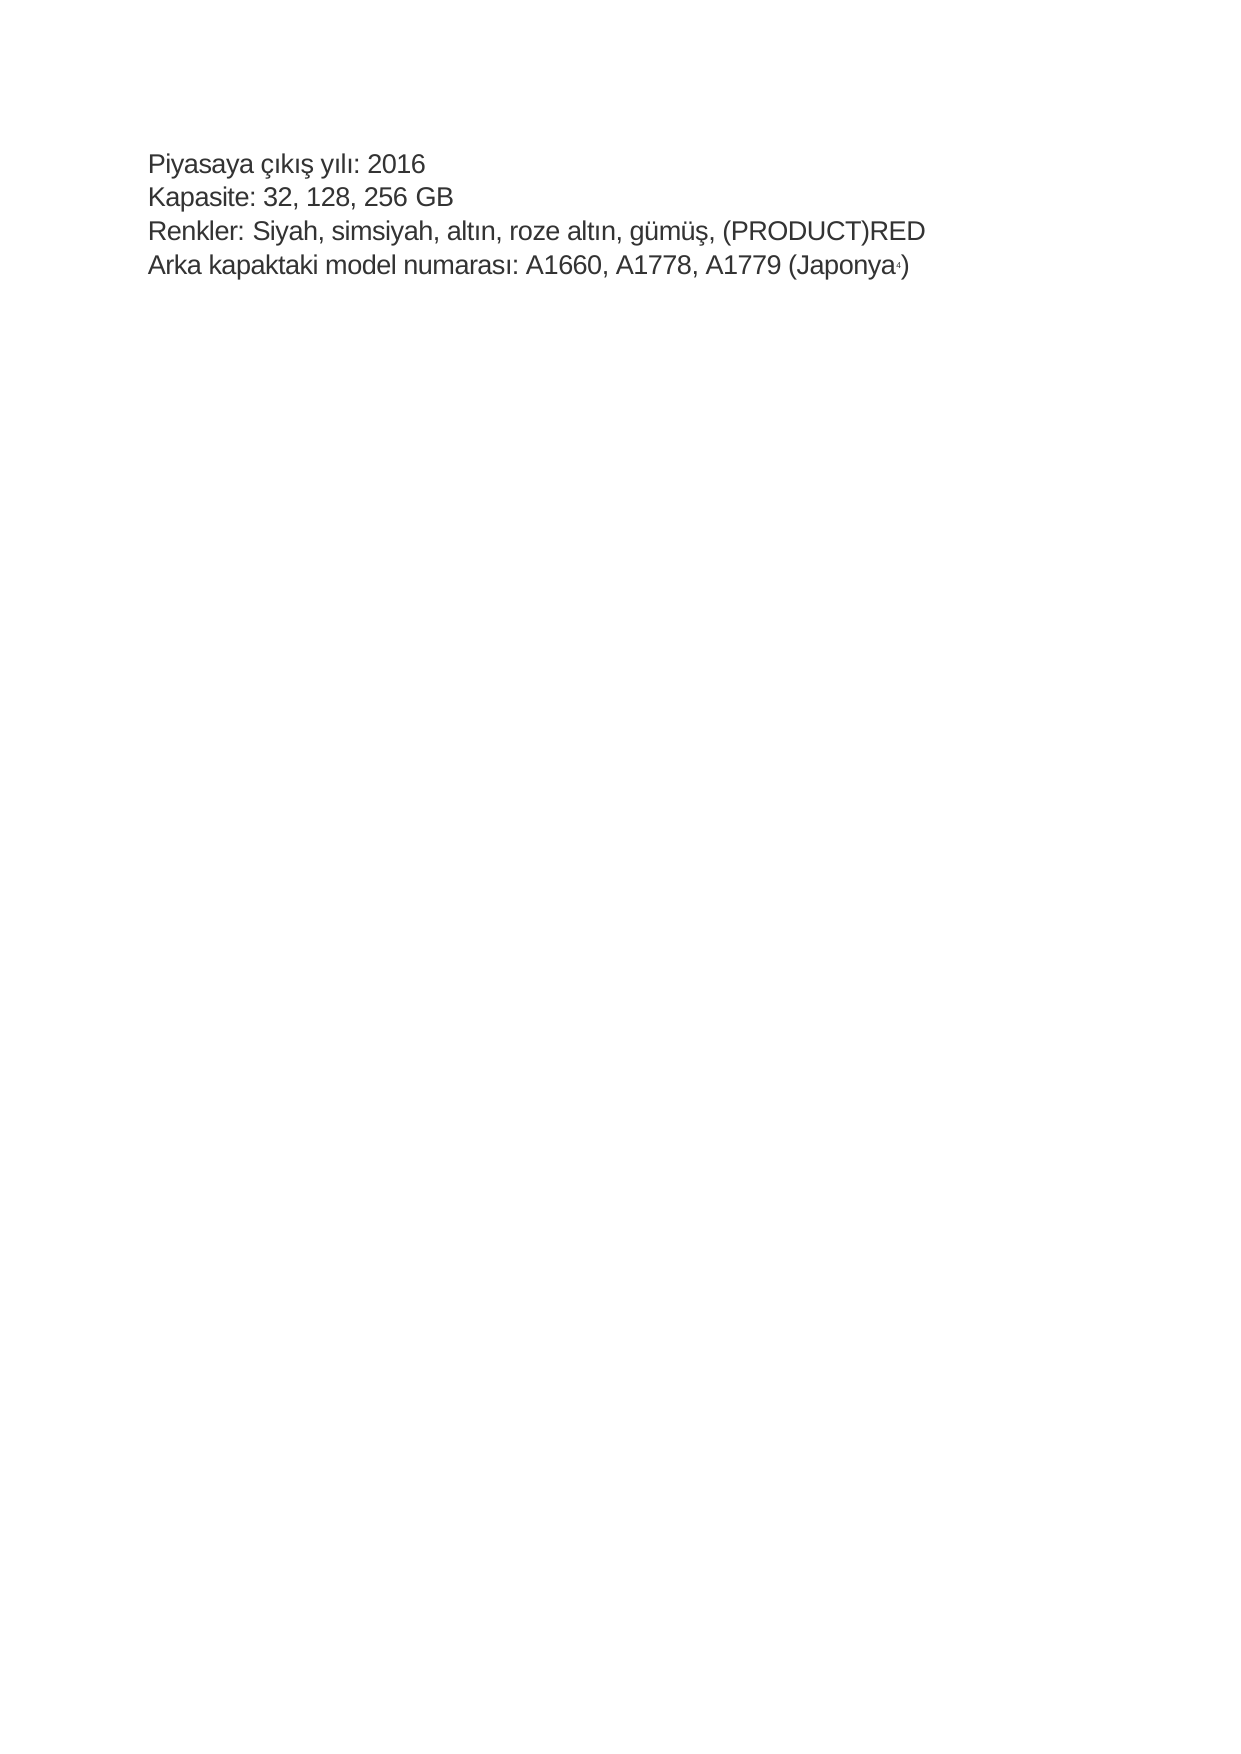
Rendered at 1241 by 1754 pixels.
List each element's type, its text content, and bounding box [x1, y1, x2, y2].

text Piyasaya çıkış yılı: 2016 Kapasite: 32, 128, 256 GB Renkler: Siyah, simsiyah, altın, roze altın, gümüş, (PRODUCT)RED Arka kapaktaki model numarası: A1660, A1778, A1779 (Japonya4) [148, 148, 1093, 280]
